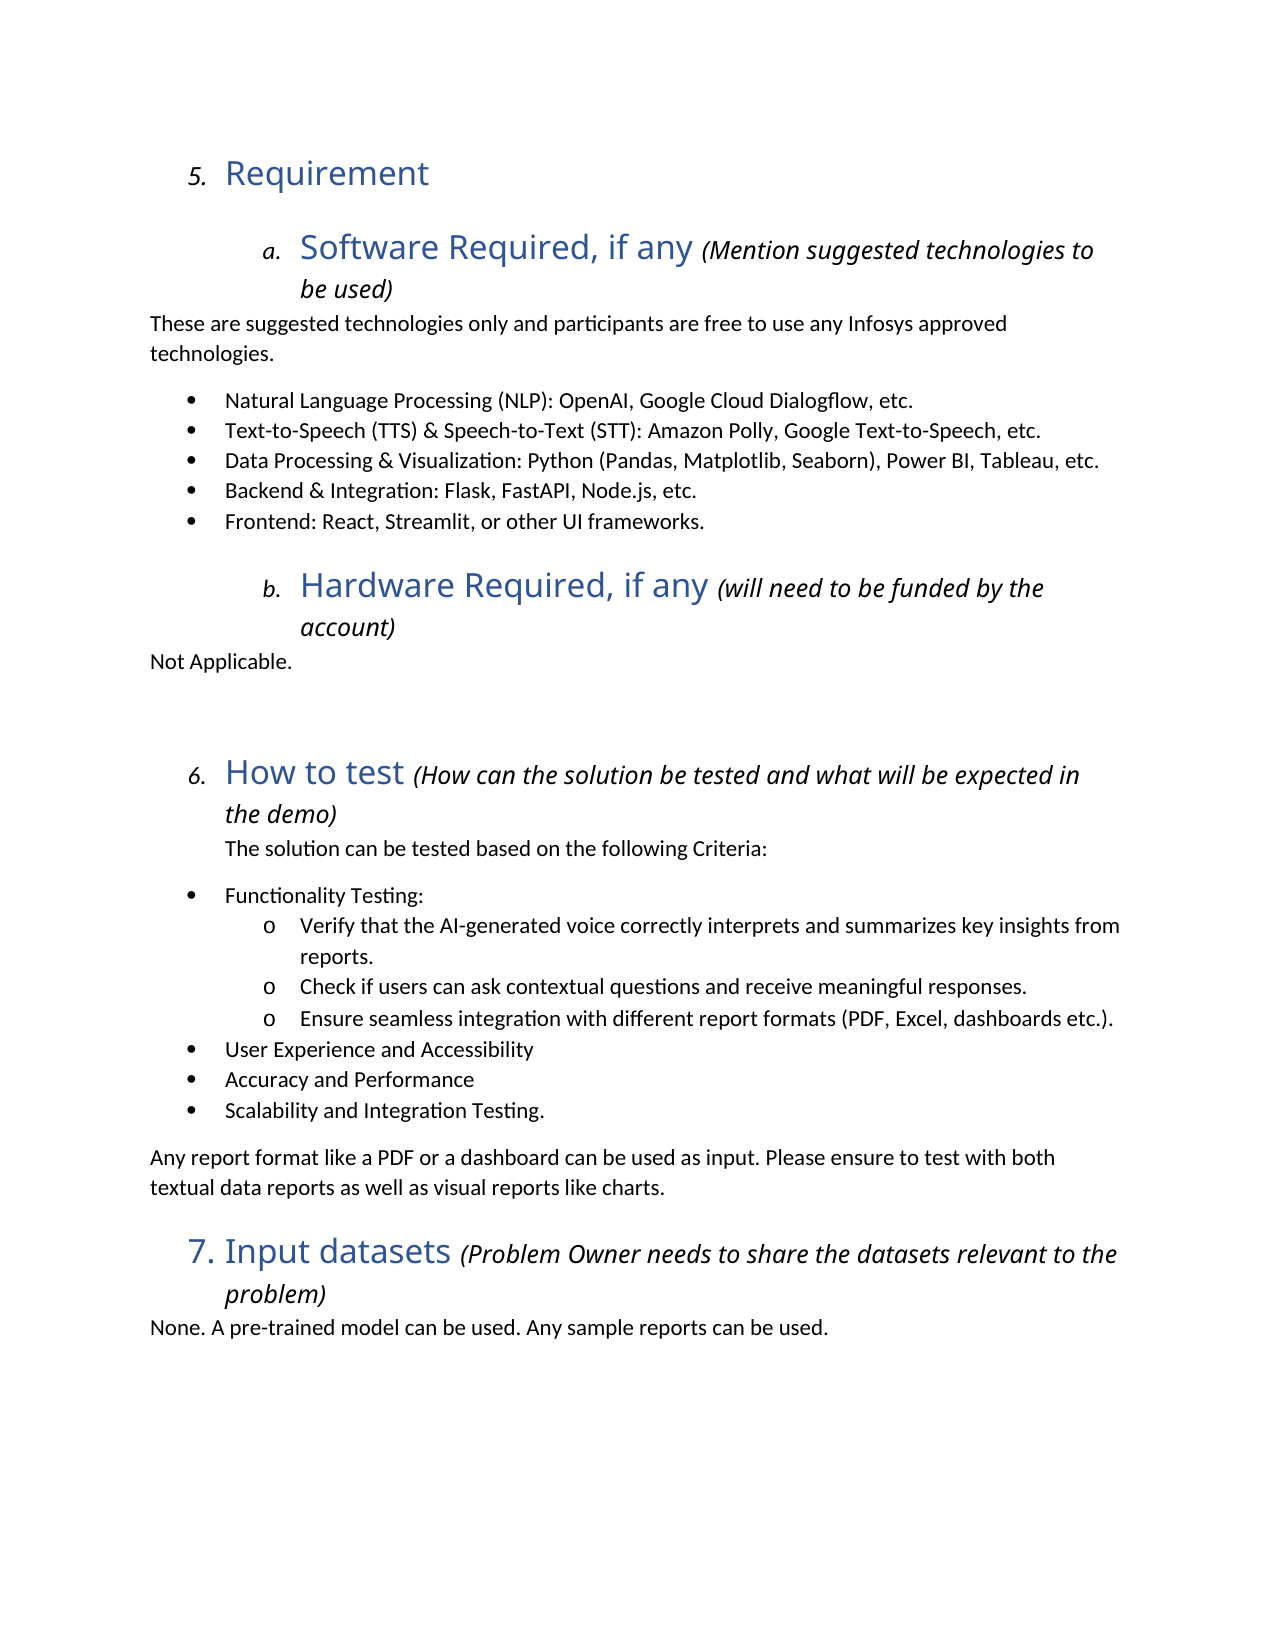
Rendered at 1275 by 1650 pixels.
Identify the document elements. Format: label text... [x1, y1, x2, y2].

list Natural Language Processing (NLP): OpenAI, Google Cloud Dialogflow, etc. [187, 386, 1125, 414]
subtitle How to test (How can the solution be tested and what will be expected in the demo) [187, 749, 1125, 831]
list Accuracy and Performance [187, 1066, 1125, 1094]
subtitle Input datasets (Problem Owner needs to share the datasets relevant to the problem) [187, 1228, 1125, 1310]
list Text-to-Speech (TTS) & Speech-to-Text (STT): Amazon Polly, Google Text-to-Speech, etc. [187, 416, 1125, 444]
list Ensure seamless integration with different report formats (PDF, Excel, dashboards etc.). [262, 1004, 1125, 1033]
list Data Processing & Visualization: Python (Pandas, Matplotlib, Seaborn), Power BI, Tableau, etc. [187, 446, 1125, 474]
list Scalability and Integration Testing. [187, 1096, 1125, 1124]
text The solution can be tested based on the following Criteria: [225, 834, 1125, 862]
subtitle Requirement [187, 150, 1125, 195]
text Any report format like a PDF or a dashboard can be used as input. Please ensure to test with both textual data reports as well as visual reports like charts. [150, 1143, 1125, 1201]
text None. A pre-trained model can be used. Any sample reports can be used. [150, 1313, 1125, 1341]
text Not Applicable. [150, 647, 1125, 675]
list User Experience and Accessibility [187, 1035, 1125, 1063]
text These are suggested technologies only and participants are free to use any Infosys approved technologies. [150, 309, 1125, 367]
list Functionality Testing: [187, 881, 1125, 909]
list Check if users can ask contextual questions and receive meaningful responses. [262, 972, 1125, 1002]
list Verify that the AI-generated voice correctly interprets and summarizes key insights from reports. [262, 911, 1125, 970]
list Backend & Integration: Flask, FastAPI, Node.js, etc. [187, 477, 1125, 504]
subtitle Hardware Required, if any (will need to be funded by the account) [262, 562, 1125, 644]
subtitle Software Required, if any (Mention suggested technologies to be used) [262, 224, 1125, 306]
list Frontend: React, Streamlit, or other UI frameworks. [187, 507, 1125, 535]
